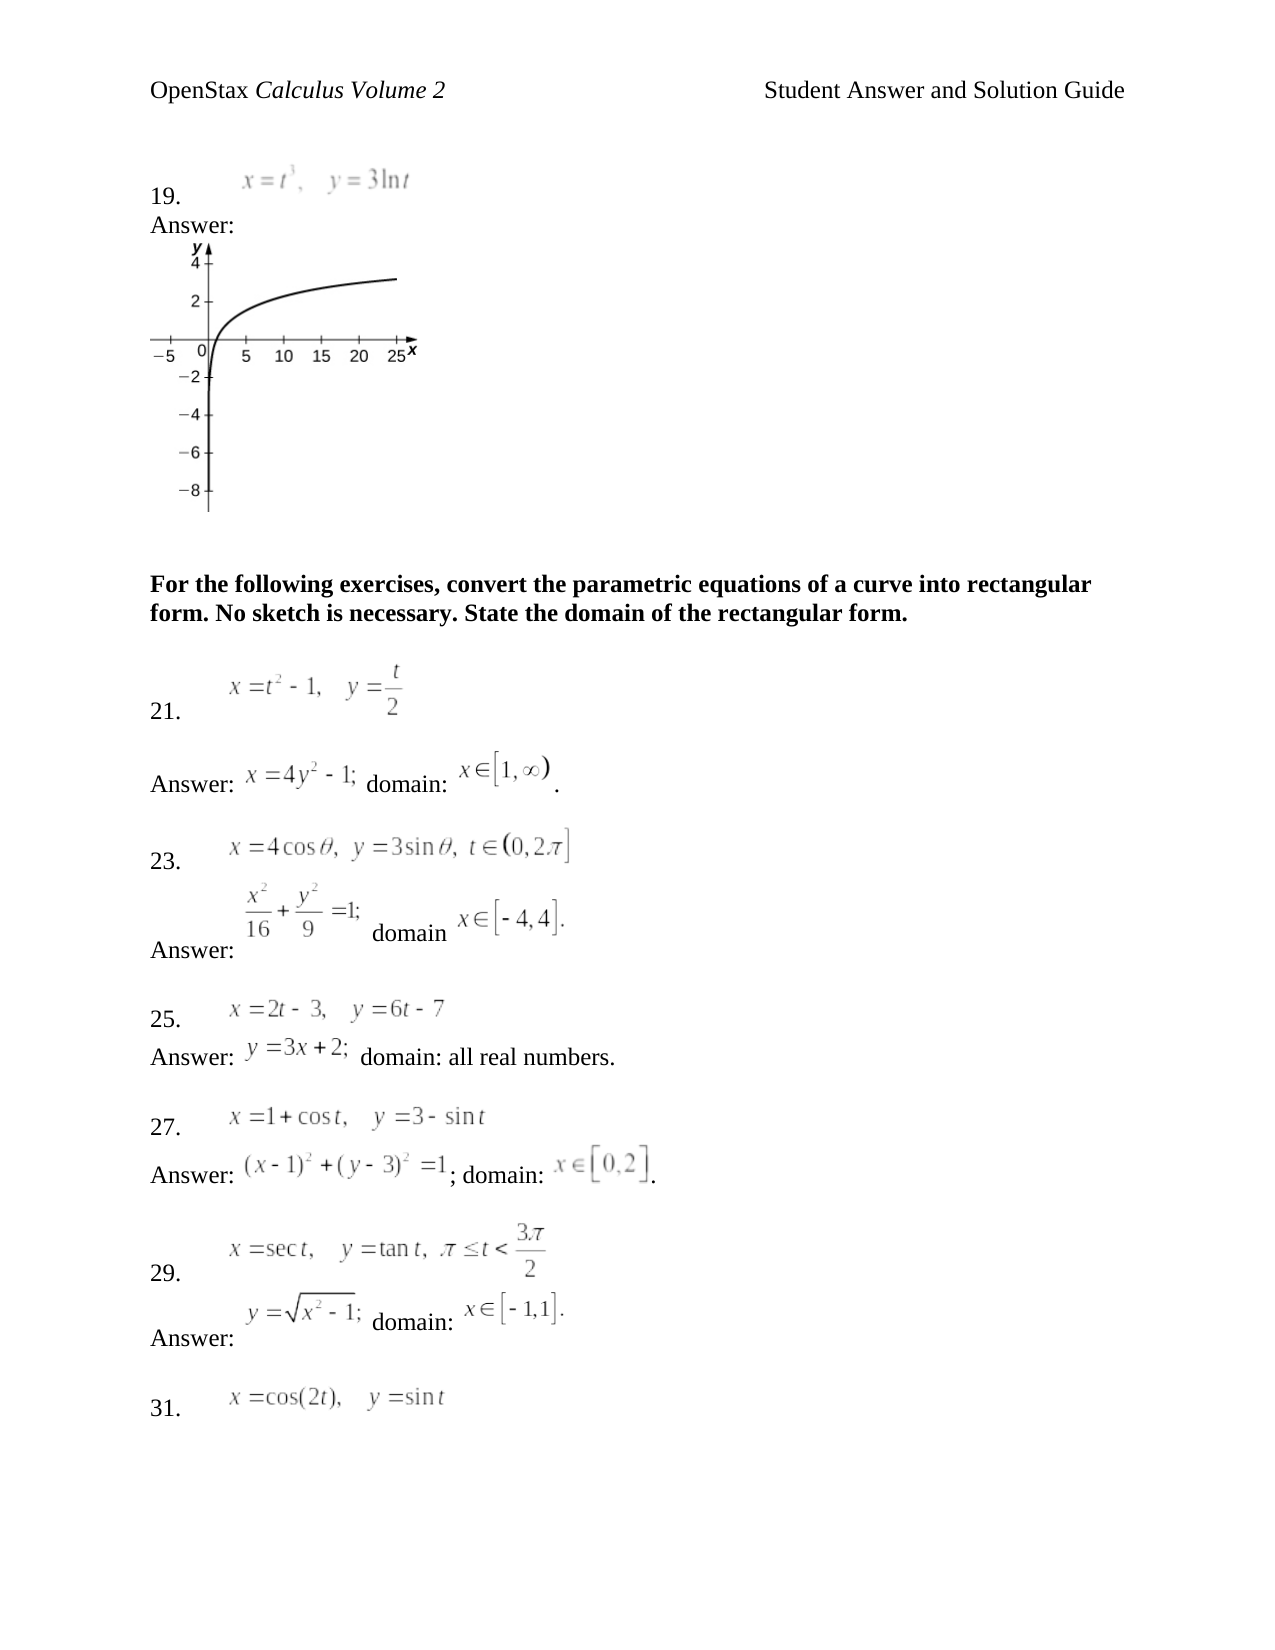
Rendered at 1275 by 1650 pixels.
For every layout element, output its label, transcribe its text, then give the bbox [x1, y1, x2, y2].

text Answer: domain: . [150, 750, 1125, 798]
text 19. [150, 150, 1125, 210]
text 27. [150, 1100, 1125, 1141]
text Answer: ; domain: . [150, 1141, 1125, 1189]
picture [150, 238, 418, 512]
text Answer: domain [150, 875, 1125, 963]
text For the following exercises, convert the parametric equations of a curve into rectangular form. No sketch is necessary. State the domain of the rectangular form. [150, 569, 1125, 626]
text Answer: domain: [150, 1287, 1125, 1352]
text Answer: [150, 210, 1125, 239]
text 21. [150, 655, 1125, 725]
text 25. [150, 992, 1125, 1033]
text Answer: domain: all real numbers. [150, 1033, 1125, 1071]
text 31. [150, 1381, 1125, 1421]
text 29. [150, 1217, 1125, 1287]
text 23. [150, 827, 1125, 875]
